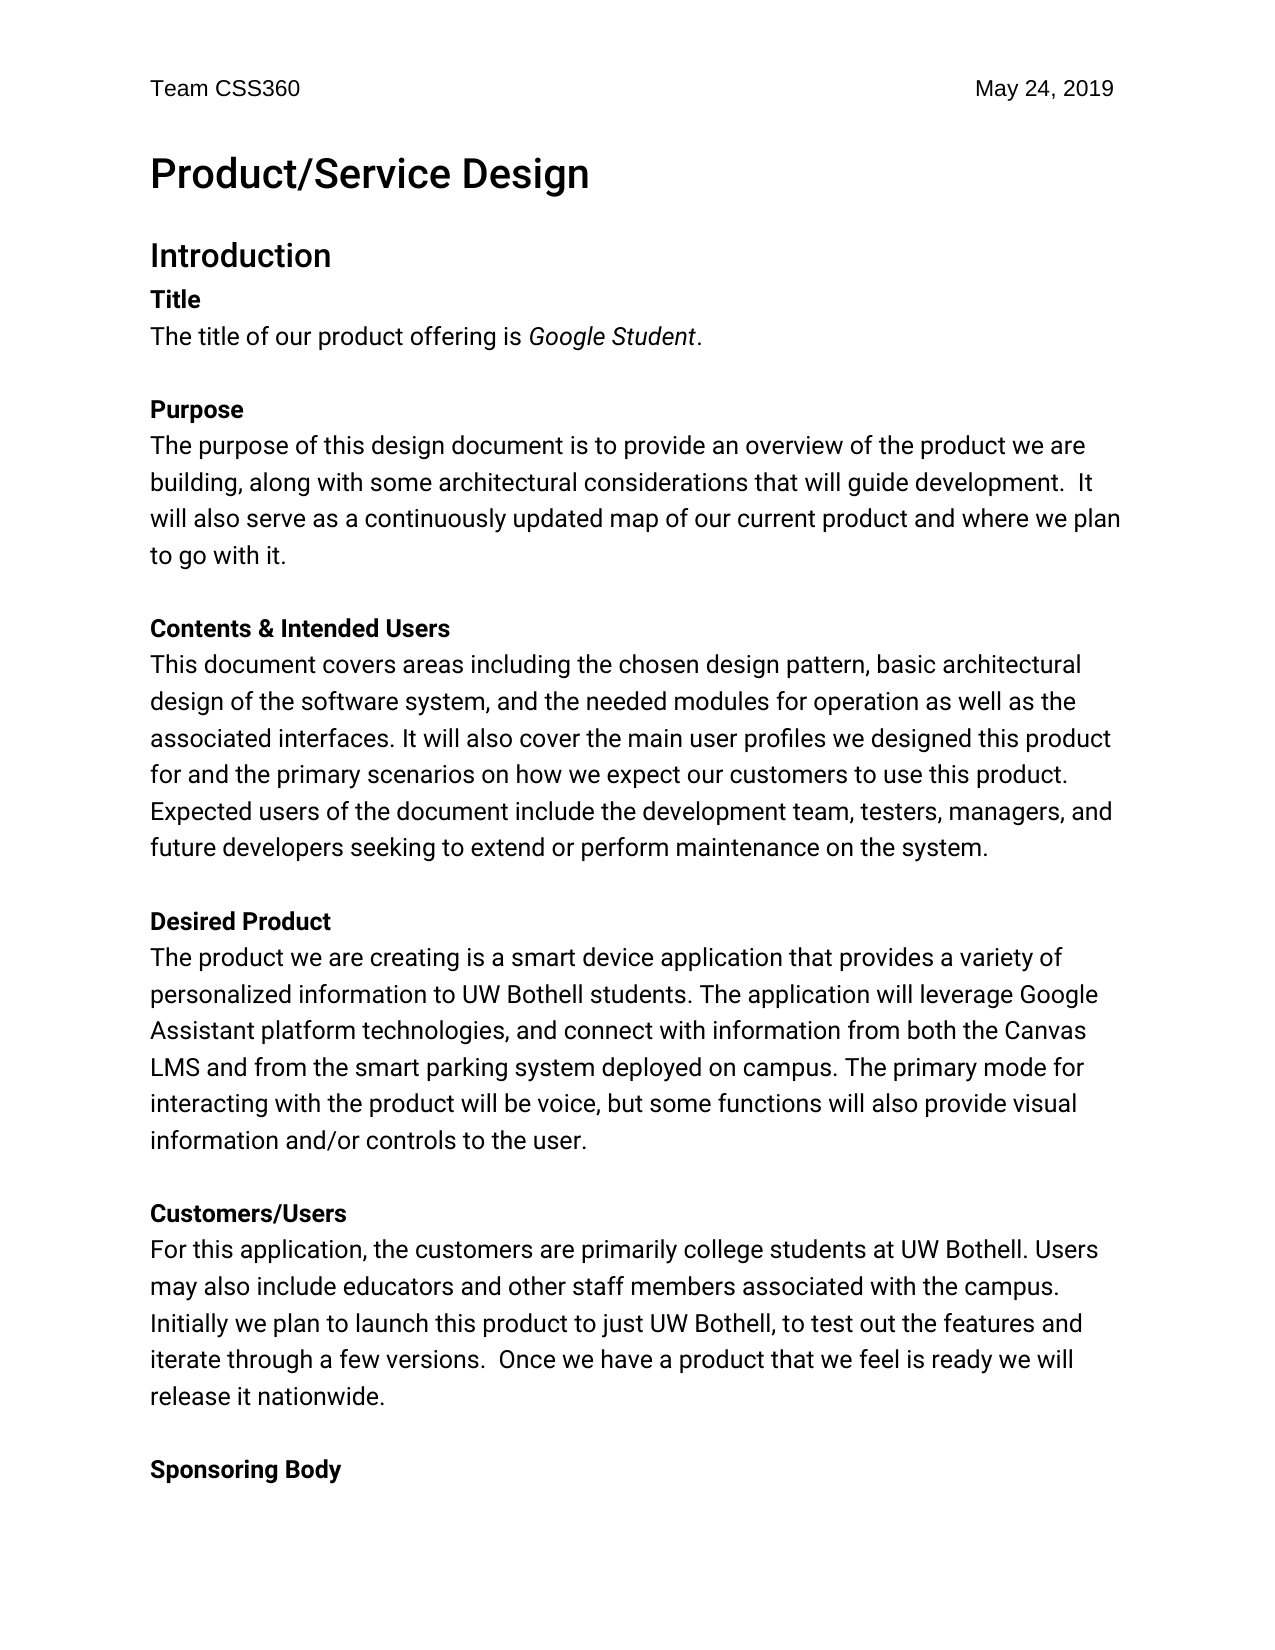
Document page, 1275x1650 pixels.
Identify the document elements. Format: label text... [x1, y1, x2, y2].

text The product we are creating is a smart device application that provides a variety of personalized information to UW Bothell students. The application will leverage Google Assistant platform technologies, and connect with information from both the Canvas LMS and from the smart parking system deployed on campus. The primary mode for interacting with the product will be voice, but some functions will also provide visual information and/or controls to the user. [150, 943, 1125, 1155]
text Contents & Intended Users [150, 614, 1125, 643]
text For this application, the customers are primarily college students at UW Bothell. Users may also include educators and other staff members associated with the campus. Initially we plan to launch this product to just UW Bothell, to test out the features and iterate through a few versions. Once we have a product that we feel is ready we will release it nationwide. [150, 1236, 1125, 1411]
text This document covers areas including the chosen design pattern, basic architectural design of the software system, and the needed modules for operation as well as the associated interfaces. It will also cover the main user profiles we designed this product for and the primary scenarios on how we expect our customers to use this product. Expected users of the document include the development team, testers, managers, and future developers seeking to extend or perform maintenance on the system. [150, 651, 1125, 863]
text Product/Service Design [150, 150, 1125, 199]
text Introduction [150, 236, 1125, 275]
text Title [150, 285, 1125, 314]
text Sponsoring Body [150, 1455, 1125, 1484]
text Purpose [150, 395, 1125, 424]
text Desired Product [150, 870, 1125, 936]
text Customers/Users [150, 1199, 1125, 1228]
text The purpose of this design document is to provide an overview of the product we are building, along with some architectural considerations that will guide development. It will also serve as a continuously updated map of our current product and where we plan to go with it. [150, 431, 1125, 570]
text The title of our product offering is Google Student. [150, 322, 1125, 351]
